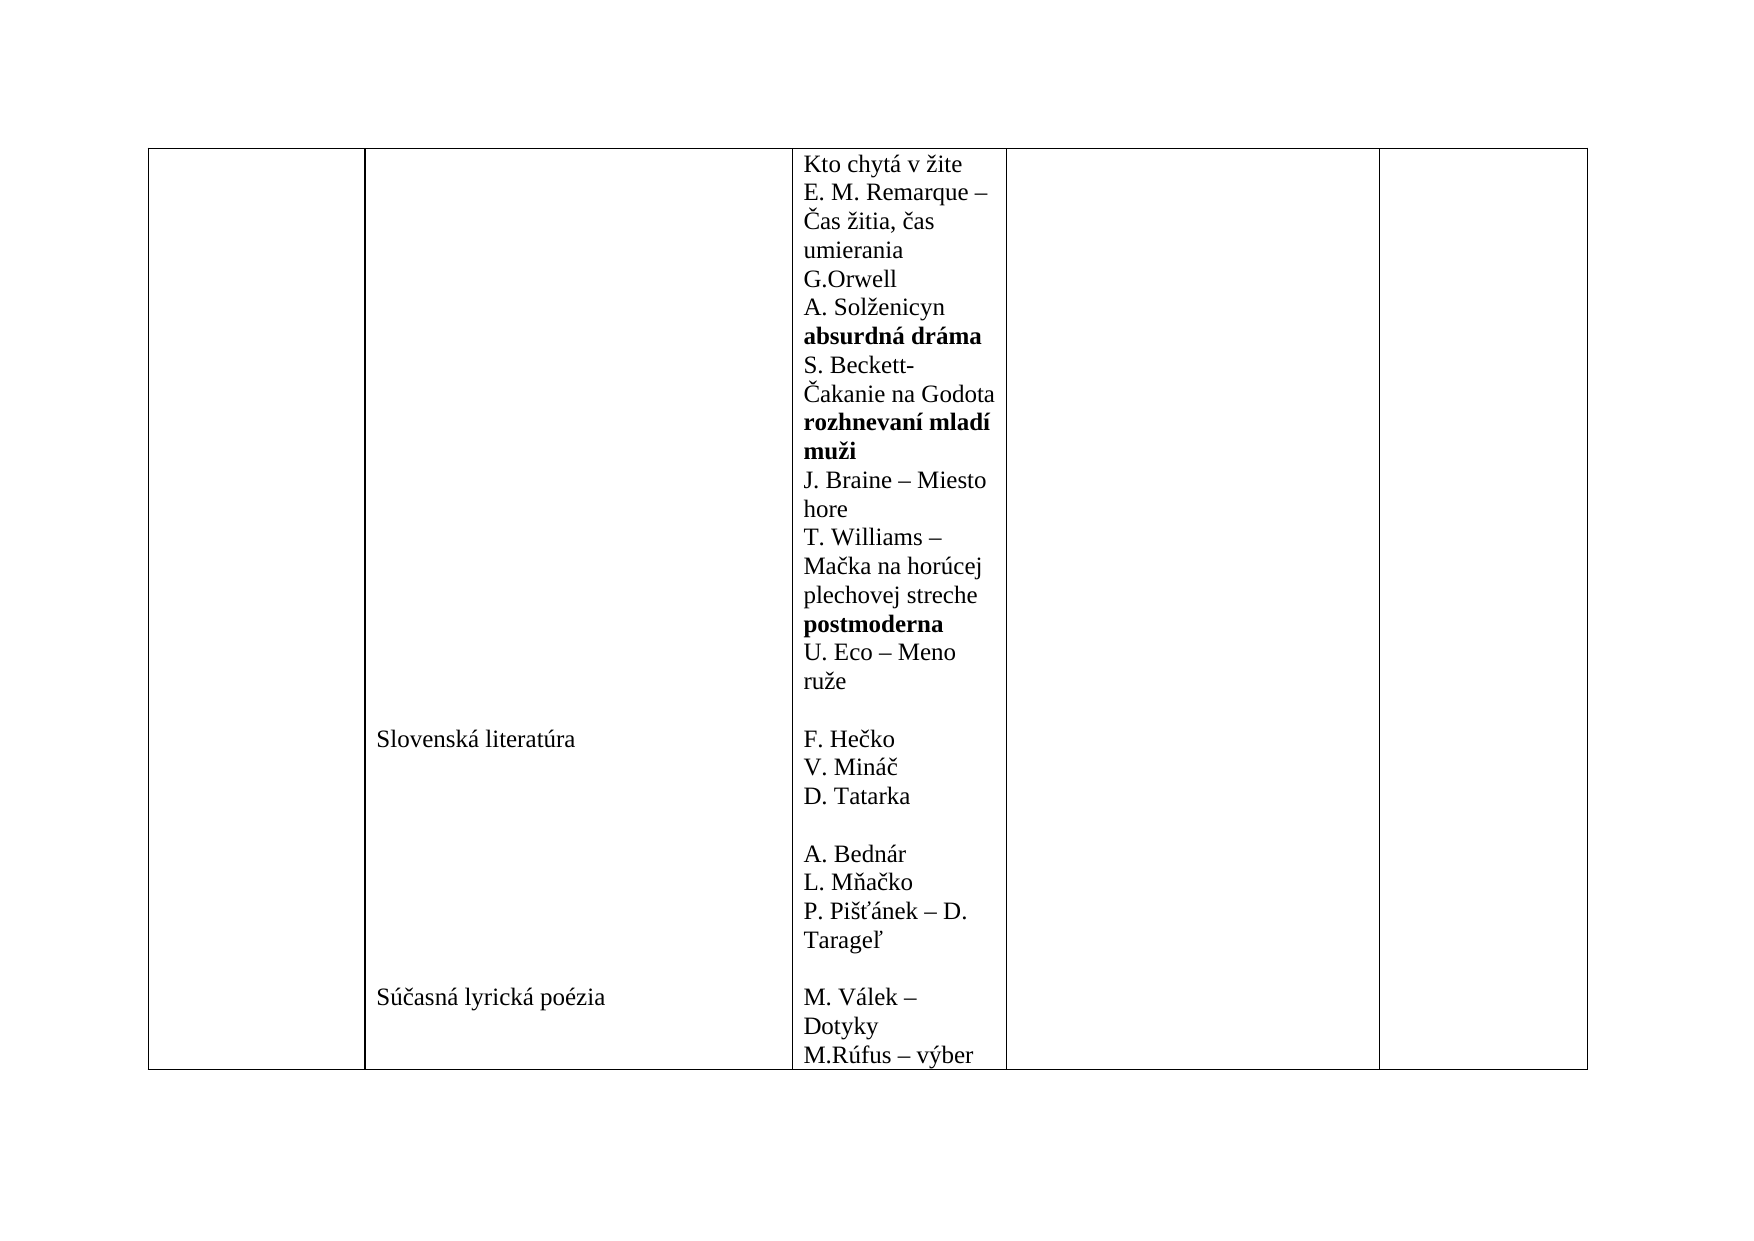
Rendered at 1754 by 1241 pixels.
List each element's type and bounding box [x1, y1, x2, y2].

table_cell [793, 149, 1006, 1069]
table_cell [366, 149, 792, 1069]
table_cell [1380, 149, 1587, 1069]
table_cell [149, 149, 364, 1069]
table_cell [1007, 149, 1379, 1069]
